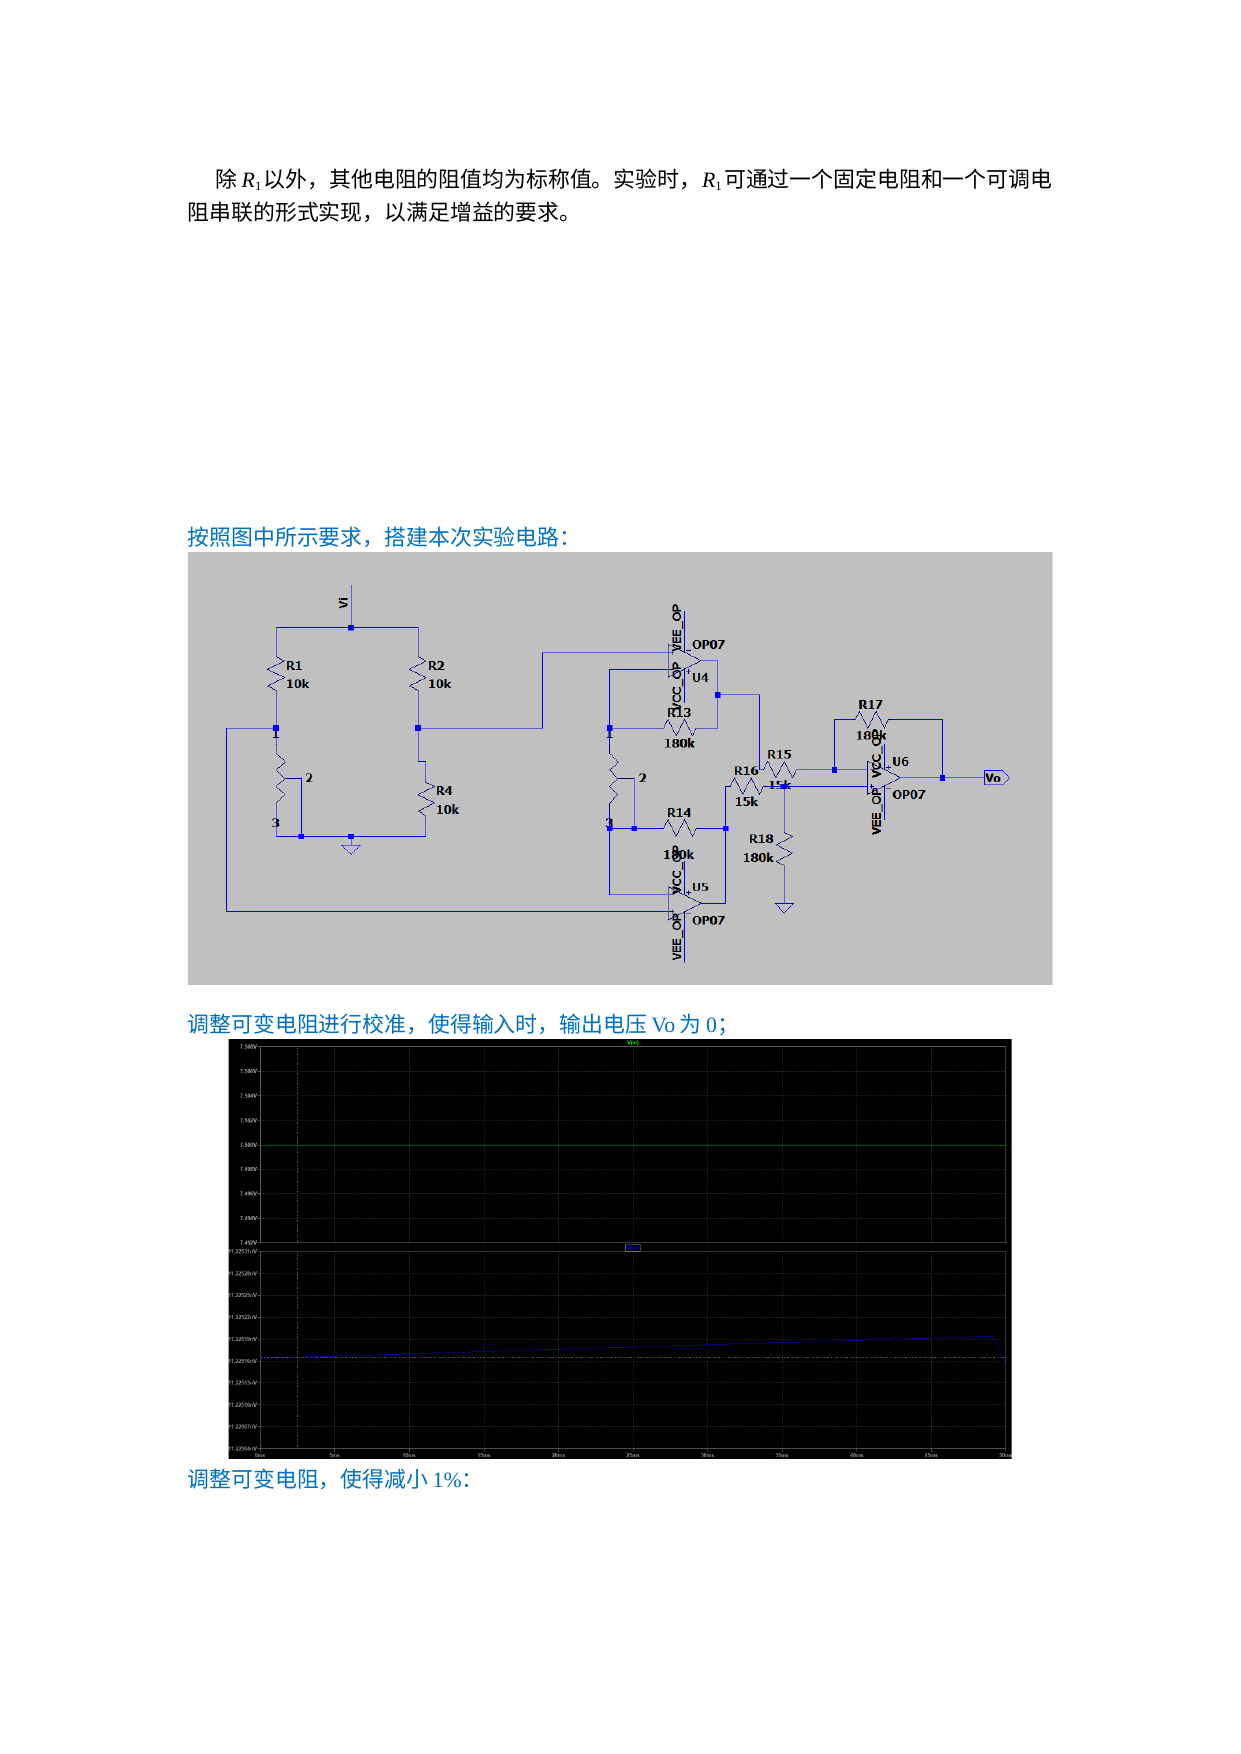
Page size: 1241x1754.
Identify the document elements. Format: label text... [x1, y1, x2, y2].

text 按照图中所示要求，搭建本次实验电路： [187, 519, 1053, 552]
picture [187, 552, 1053, 985]
text 调整可变电阻，使得减小1%： [187, 1462, 1053, 1494]
text 调整可变电阻进行校准，使得输入时，输出电压Vo为0； [187, 1007, 1053, 1039]
text 除R1以外，其他电阻的阻值均为标称值。实验时，R1可通过一个固定电阻和一个可调电阻串联的形式实现，以满足增益的要求。 [187, 162, 1053, 227]
picture [228, 1039, 1012, 1459]
